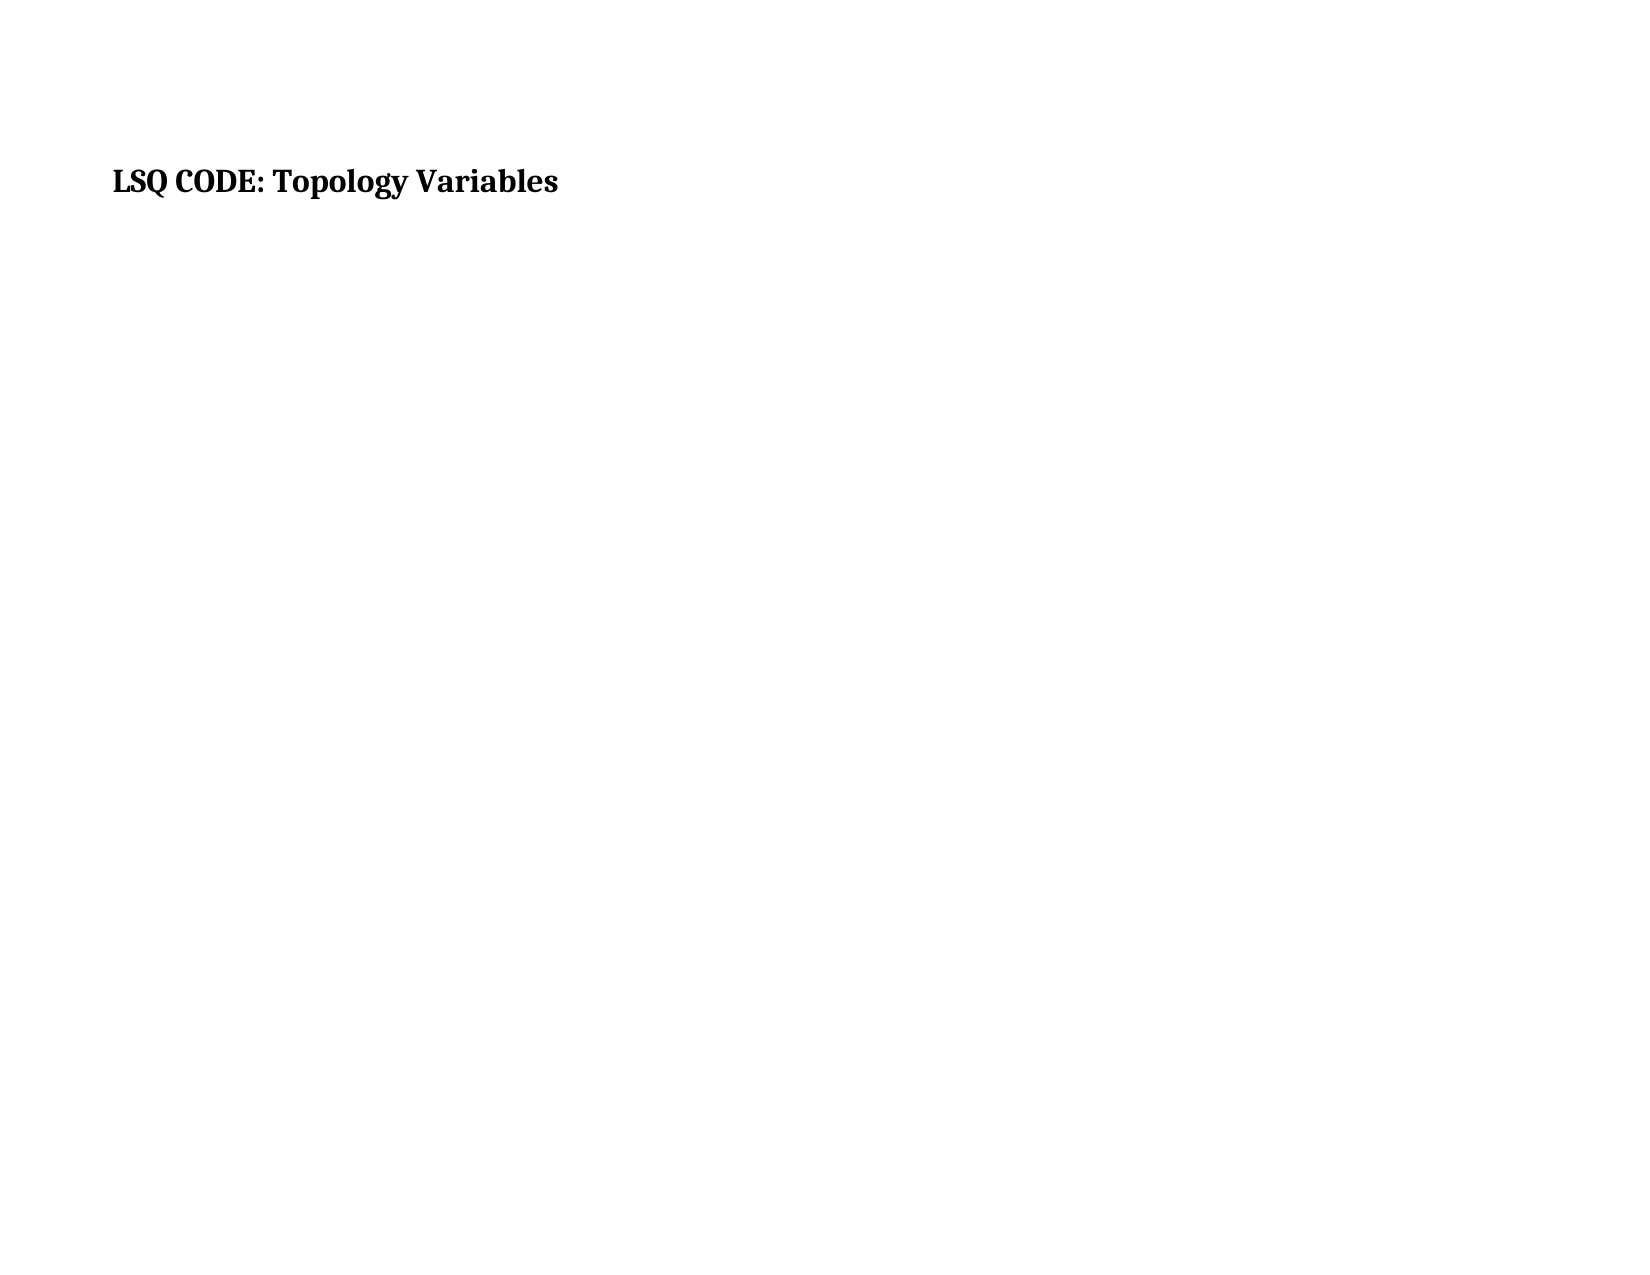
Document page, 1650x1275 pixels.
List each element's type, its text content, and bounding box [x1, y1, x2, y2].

subtitle LSQ CODE: Topology Variables [112, 162, 1537, 201]
